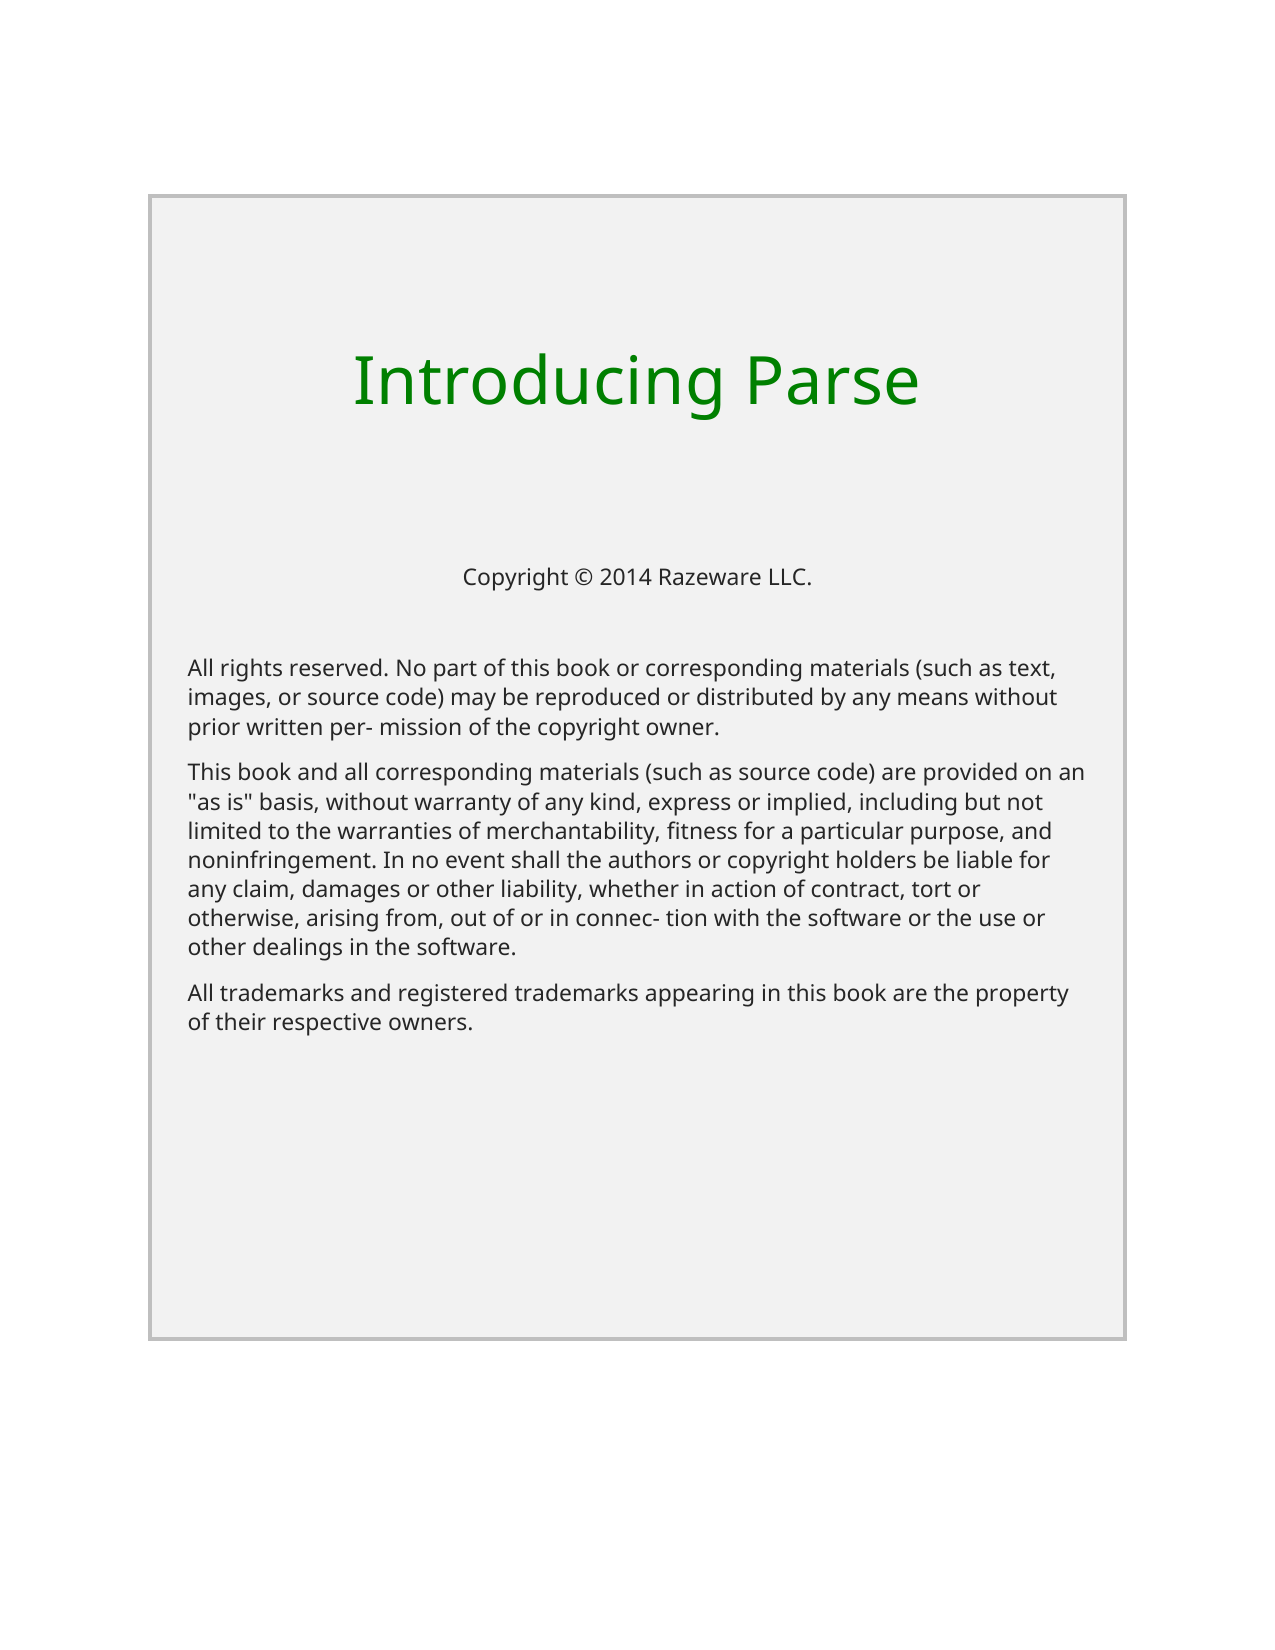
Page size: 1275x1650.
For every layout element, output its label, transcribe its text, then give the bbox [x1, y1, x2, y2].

text All rights reserved. No part of this book or corresponding materials (such as text, images, or source code) may be reproduced or distributed by any means without prior written per- mission of the copyright owner. [187, 653, 1087, 741]
text Copyright © 2014 Razeware LLC. [187, 562, 1087, 591]
title Introducing Parse [180, 333, 1095, 424]
text All trademarks and registered trademarks appearing in this book are the property of their respective owners. [187, 978, 1087, 1037]
text This book and all corresponding materials (such as source code) are provided on an "as is" basis, without warranty of any kind, express or implied, including but not limited to the warranties of merchantability, fitness for a particular purpose, and noninfringement. In no event shall the authors or copyright holders be liable for any claim, damages or other liability, whether in action of contract, tort or otherwise, arising from, out of or in connec- tion with the software or the use or other dealings in the software. [187, 757, 1087, 962]
